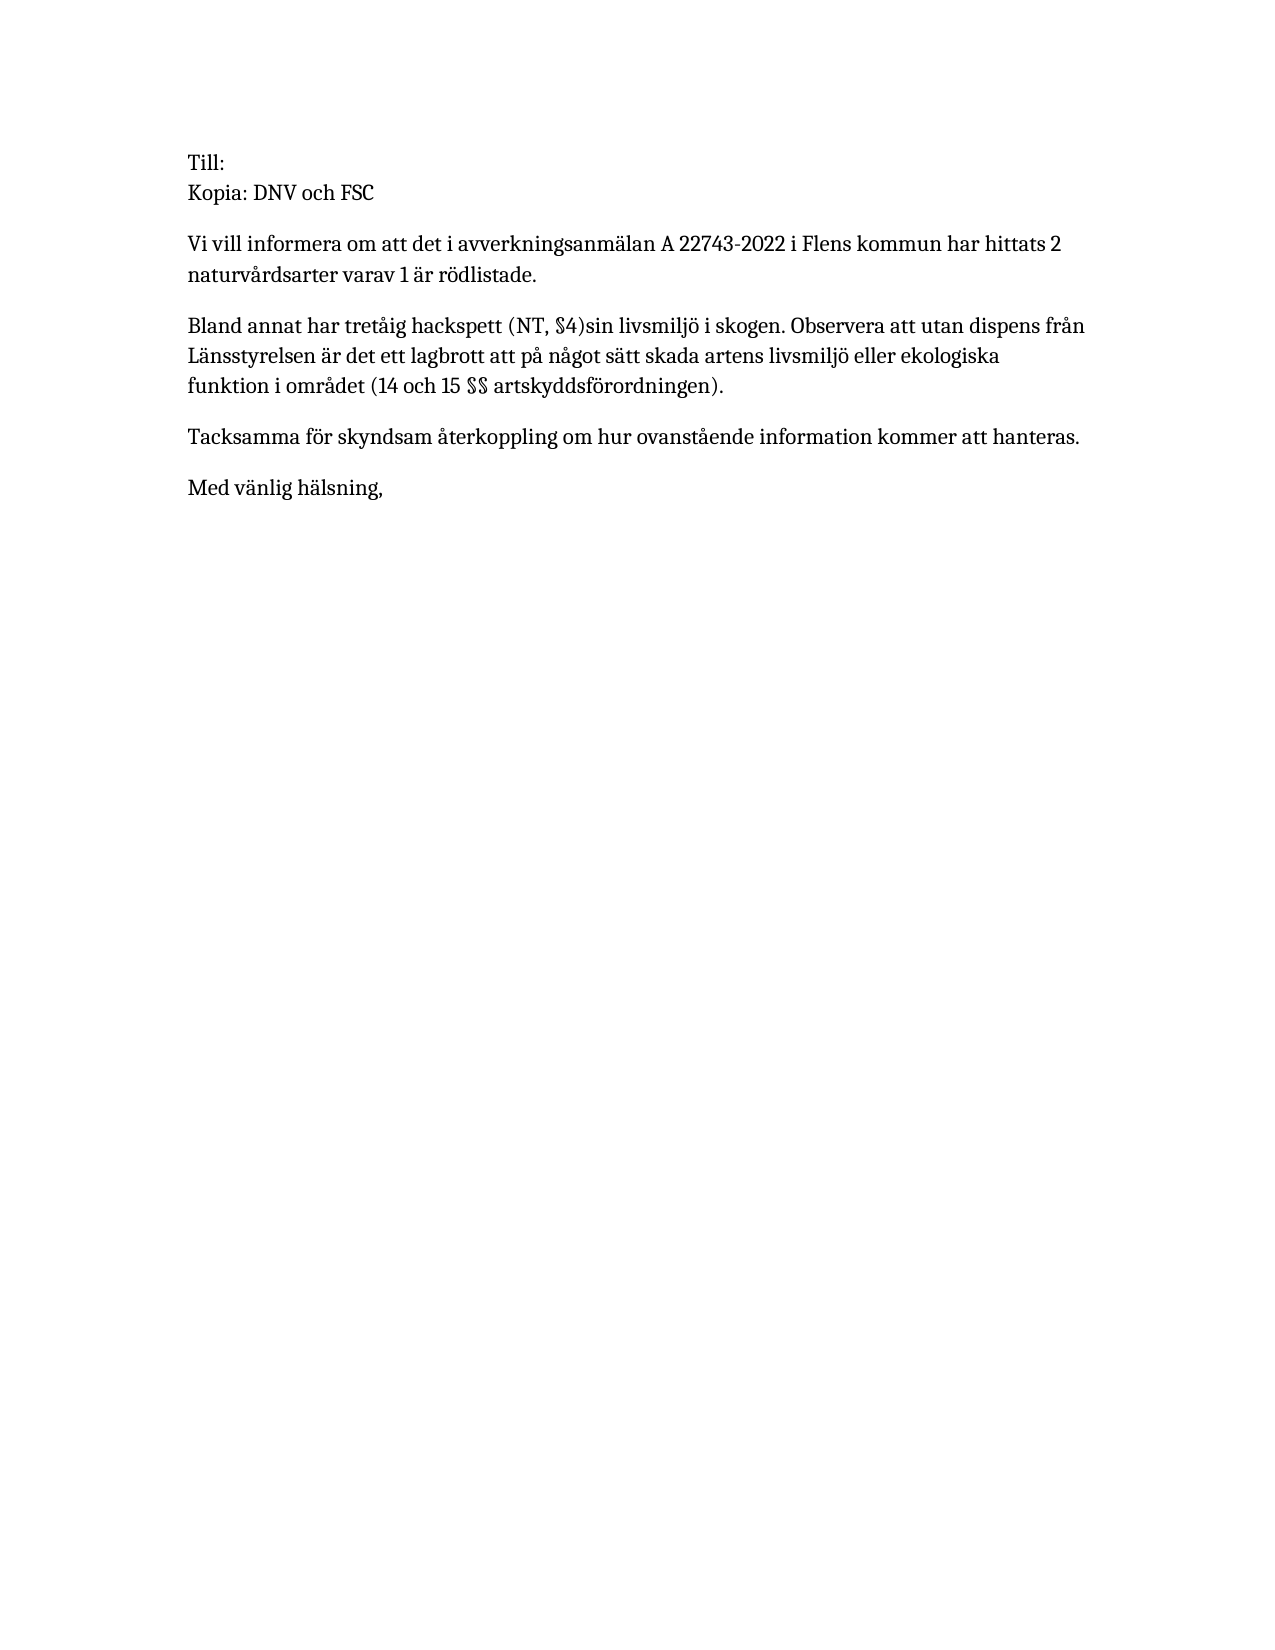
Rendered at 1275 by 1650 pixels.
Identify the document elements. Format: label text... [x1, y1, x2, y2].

text Vi vill informera om att det i avverkningsanmälan A 22743-2022 i Flens kommun har hittats 2 naturvårdsarter varav 1 är rödlistade. [187, 231, 1087, 288]
text Tacksamma för skyndsam återkoppling om hur ovanstående information kommer att hanteras. [187, 424, 1087, 450]
text Till: Kopia: DNV och FSC [187, 150, 1087, 207]
text Med vänlig hälsning, [187, 475, 1087, 532]
text Bland annat har tretåig hackspett (NT, §4)sin livsmiljö i skogen. Observera att utan dispens från Länsstyrelsen är det ett lagbrott att på något sätt skada artens livsmiljö eller ekologiska funktion i området (14 och 15 §§ artskyddsförordningen). [187, 312, 1087, 399]
